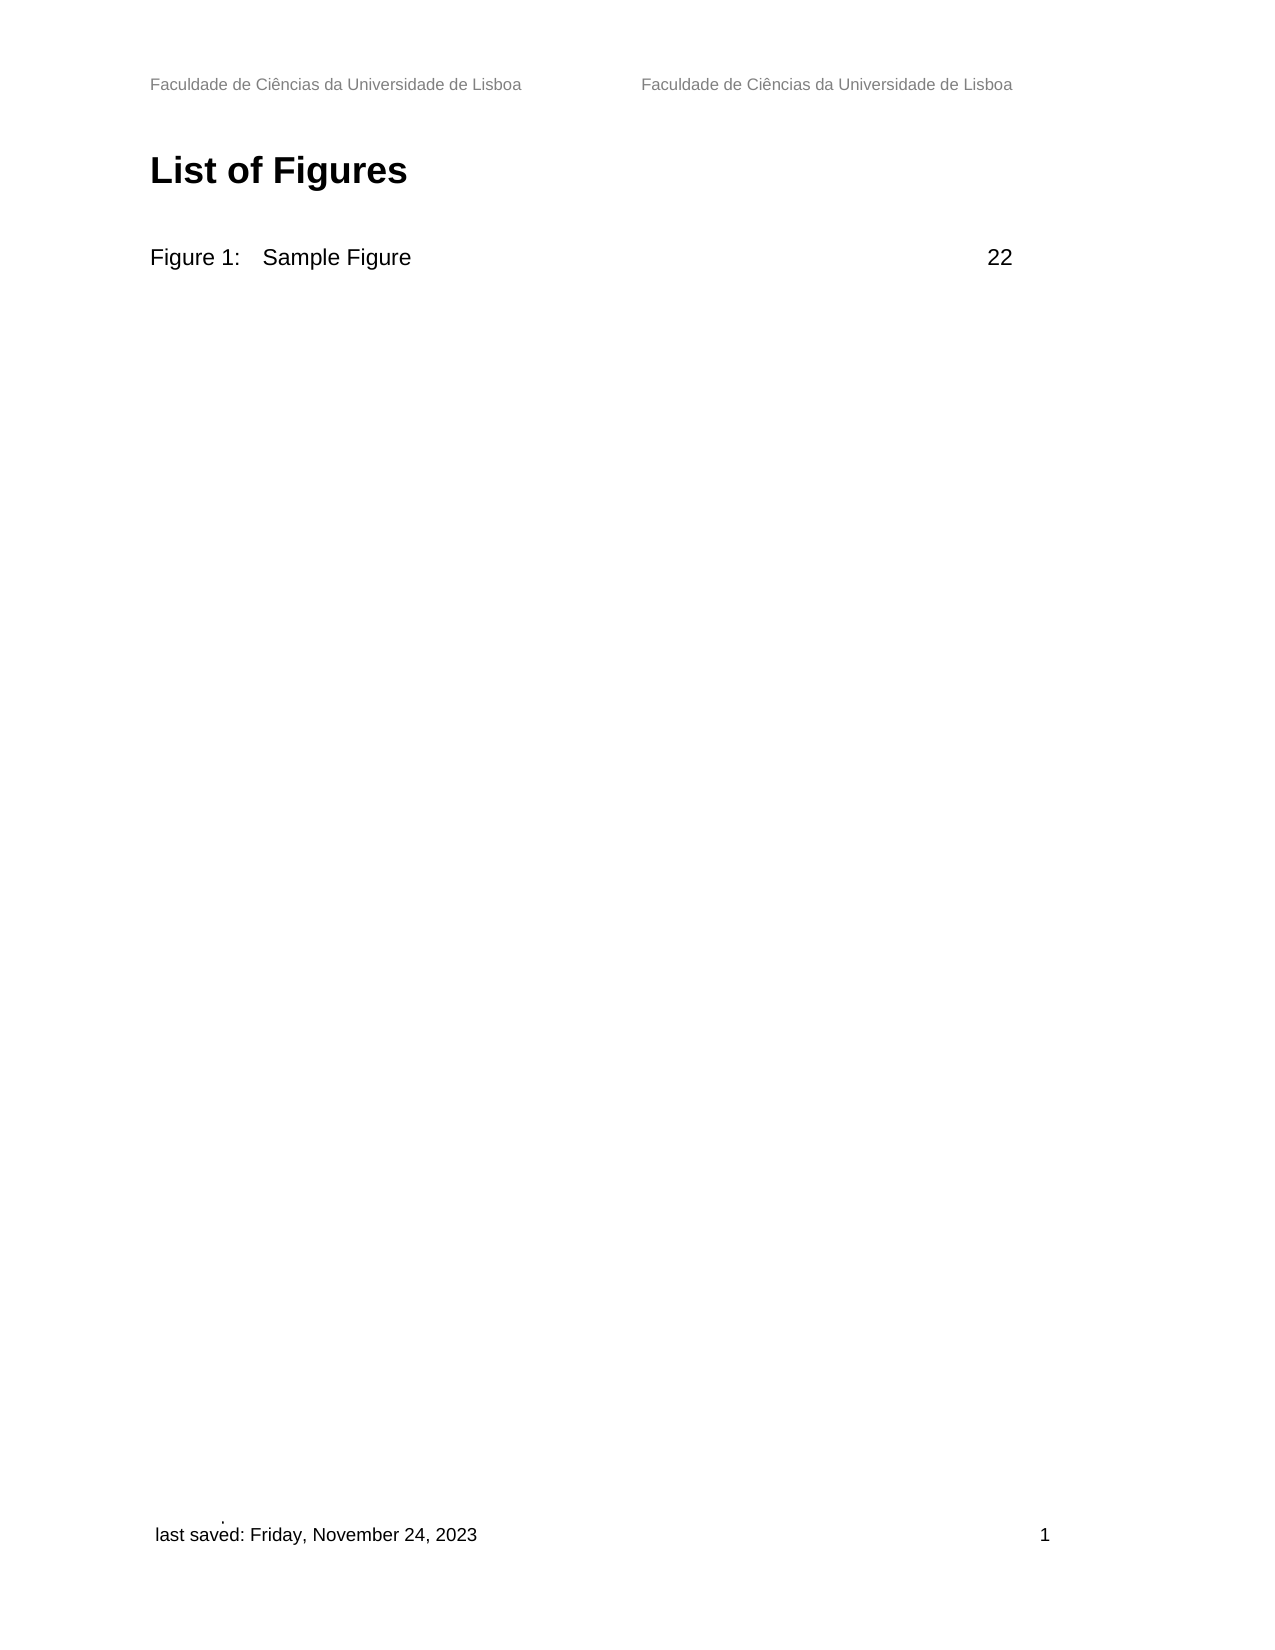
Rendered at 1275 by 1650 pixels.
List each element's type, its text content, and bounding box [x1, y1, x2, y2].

text List of Figures [150, 148, 1125, 191]
